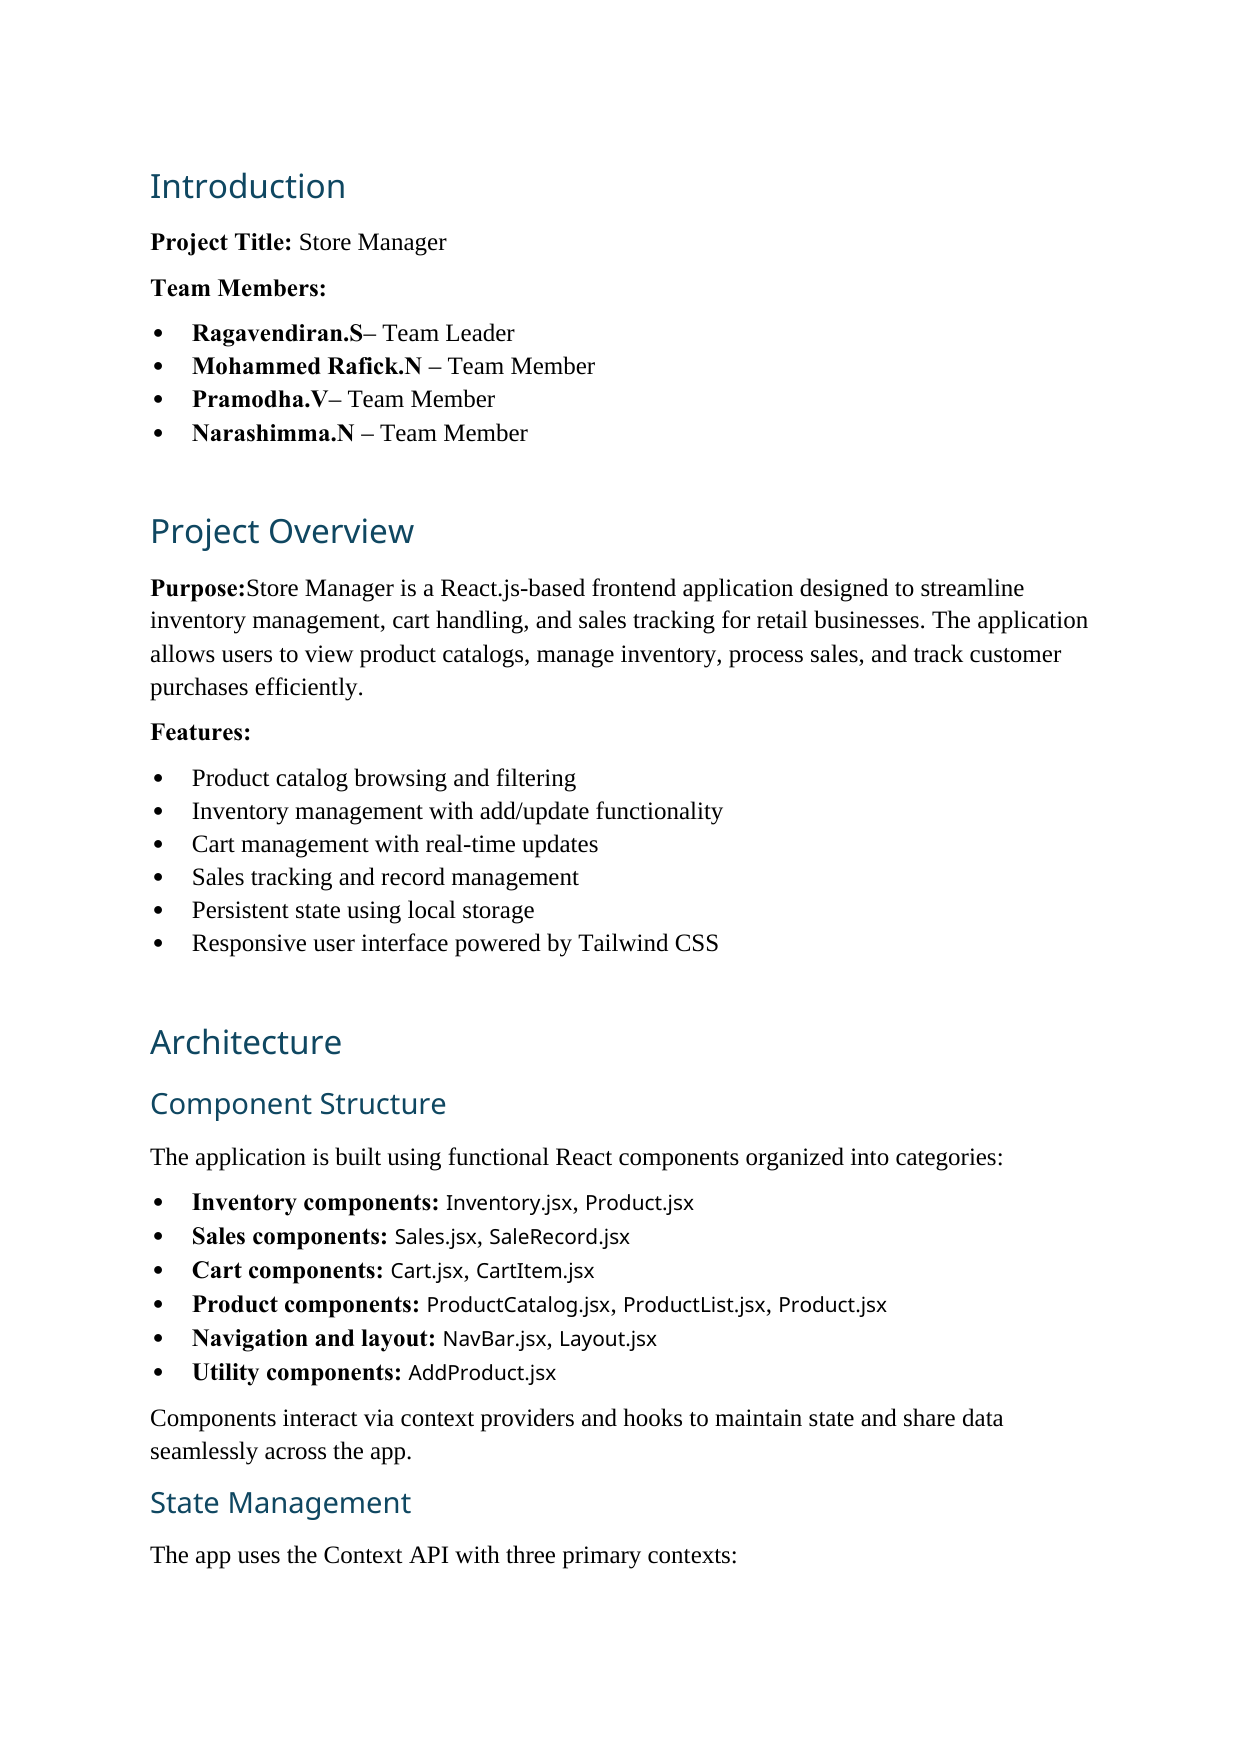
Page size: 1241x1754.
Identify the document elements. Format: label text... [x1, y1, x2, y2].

text Architecture [150, 1019, 1090, 1064]
text State Management [150, 1482, 1090, 1522]
text Components interact via context providers and hooks to maintain state and share data seamlessly across the app. [150, 1403, 1090, 1465]
list Navigation and layout: NavBar.jsx, Layout.jsx [154, 1323, 1090, 1352]
text Project Overview [150, 508, 1090, 553]
list Responsive user interface powered by Tailwind CSS [154, 928, 1090, 957]
text The application is built using functional React components organized into categories: [150, 1142, 1090, 1170]
text Team Members: [150, 273, 1090, 301]
list Product components: ProductCatalog.jsx, ProductList.jsx, Product.jsx [154, 1289, 1090, 1318]
text Component Structure [150, 1083, 1090, 1123]
text Introduction [150, 162, 1090, 208]
list Persistent state using local storage [154, 895, 1090, 924]
list Mohammed Rafick.N – Team Member [154, 351, 1090, 380]
list Narashimma.N – Team Member [154, 418, 1090, 446]
text The app uses the Context API with three primary contexts: [150, 1540, 1090, 1569]
list Utility components: AddProduct.jsx [154, 1357, 1090, 1386]
list Cart management with real-time updates [154, 829, 1090, 858]
list Ragavendiran.S– Team Leader [154, 318, 1090, 347]
list Sales components: Sales.jsx, SaleRecord.jsx [154, 1221, 1090, 1251]
list Pramodha.V– Team Member [154, 384, 1090, 413]
text Project Title: Store Manager [150, 227, 1090, 256]
text Features: [150, 717, 1090, 746]
list Inventory components: Inventory.jsx, Product.jsx [154, 1187, 1090, 1217]
text Purpose:Store Manager is a React.js-based frontend application designed to streamline inventory management, cart handling, and sales tracking for retail businesses. The application allows users to view product catalogs, manage inventory, process sales, and track customer purchases efficiently. [150, 573, 1090, 701]
list Inventory management with add/update functionality [154, 796, 1090, 825]
list Cart components: Cart.jsx, CartItem.jsx [154, 1255, 1090, 1284]
list Sales tracking and record management [154, 862, 1090, 891]
list Product catalog browsing and filtering [154, 763, 1090, 792]
